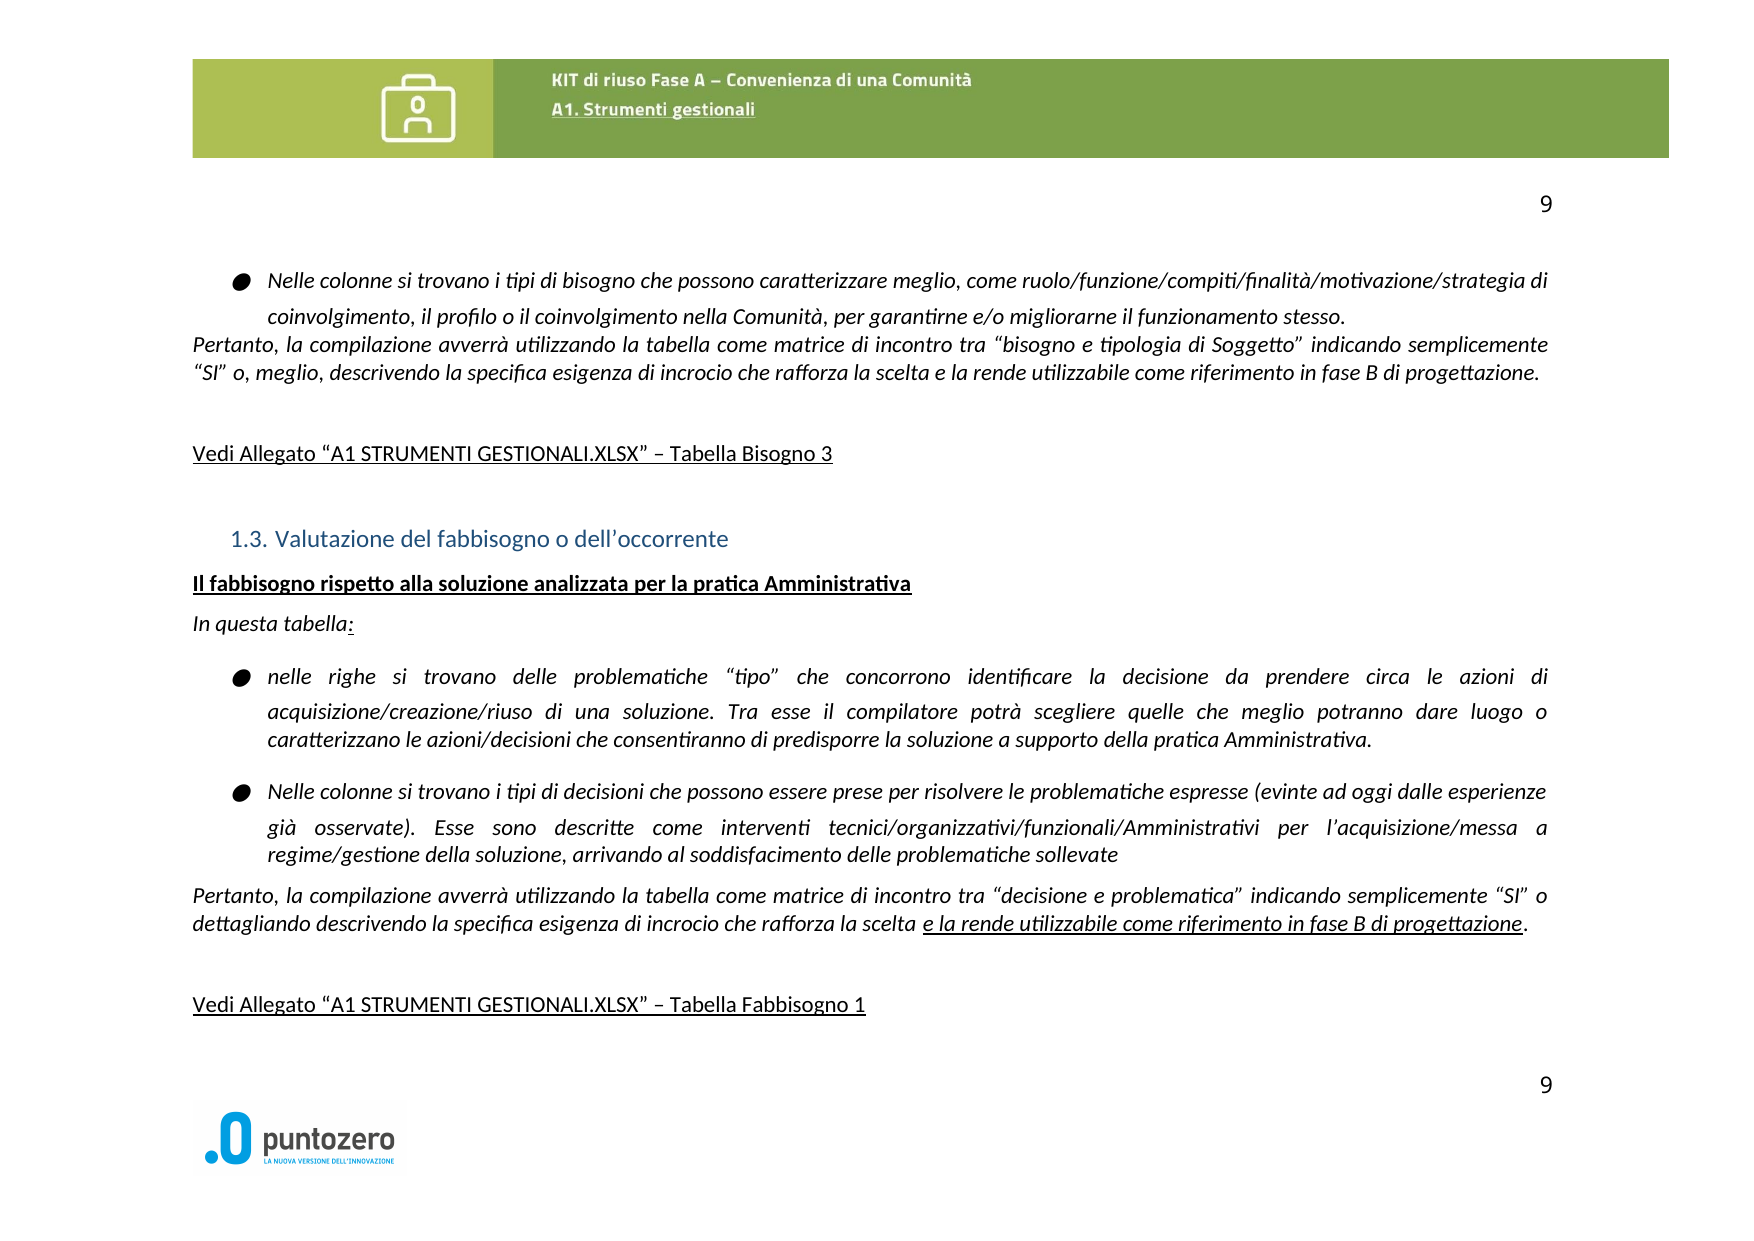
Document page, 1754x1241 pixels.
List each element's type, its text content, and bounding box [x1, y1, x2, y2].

list Nelle colonne si trovano i tipi di bisogno che possono caratterizzare meglio, come ruolo/funzione/compiti/finalità/motivazione/strategia di coinvolgimento, il profilo o il coinvolgimento nella Comunità, per garantirne e/o migliorarne il funzionamento stesso. [230, 255, 1553, 330]
picture [192, 1100, 408, 1176]
text Pertanto, la compilazione avverrà utilizzando la tabella come matrice di incontro tra “decisione e problematica” indicando semplicemente “SI” o dettagliando descrivendo la specifica esigenza di incrocio che rafforza la scelta e la rende utilizzabile come riferimento in fase B di progettazione. [192, 881, 1553, 937]
text In questa tabella: [192, 609, 1553, 638]
list Nelle colonne si trovano i tipi di decisioni che possono essere prese per risolvere le problematiche espresse (evinte ad oggi dalle esperienze già osservate). Esse sono descritte come interventi tecnici/organizzativi/funzionali/Amministrativi per l’acquisizione/messa a regime/gestione della soluzione, arrivando al soddisfacimento delle problematiche sollevate [230, 766, 1553, 869]
text Pertanto, la compilazione avverrà utilizzando la tabella come matrice di incontro tra “bisogno e tipologia di Soggetto” indicando semplicemente “SI” o, meglio, descrivendo la specifica esigenza di incrocio che rafforza la scelta e la rende utilizzabile come riferimento in fase B di progettazione. [192, 330, 1553, 386]
subtitle Valutazione del fabbisogno o dell’occorrente [230, 524, 1553, 554]
text Il fabbisogno rispetto alla soluzione analizzata per la pratica Amministrativa [192, 569, 1553, 597]
list nelle righe si trovano delle problematiche “tipo” che concorrono identificare la decisione da prendere circa le azioni di acquisizione/creazione/riuso di una soluzione. Tra esse il compilatore potrà scegliere quelle che meglio potranno dare luogo o caratterizzano le azioni/decisioni che consentiranno di predisporre la soluzione a supporto della pratica Amministrativa. [230, 650, 1553, 753]
picture [192, 59, 1669, 158]
text Vedi Allegato “A1 STRUMENTI GESTIONALI.XLSX” – Tabella Bisogno 3 [192, 439, 1553, 467]
text Vedi Allegato “A1 STRUMENTI GESTIONALI.XLSX” – Tabella Fabbisogno 1 [192, 990, 1553, 1018]
